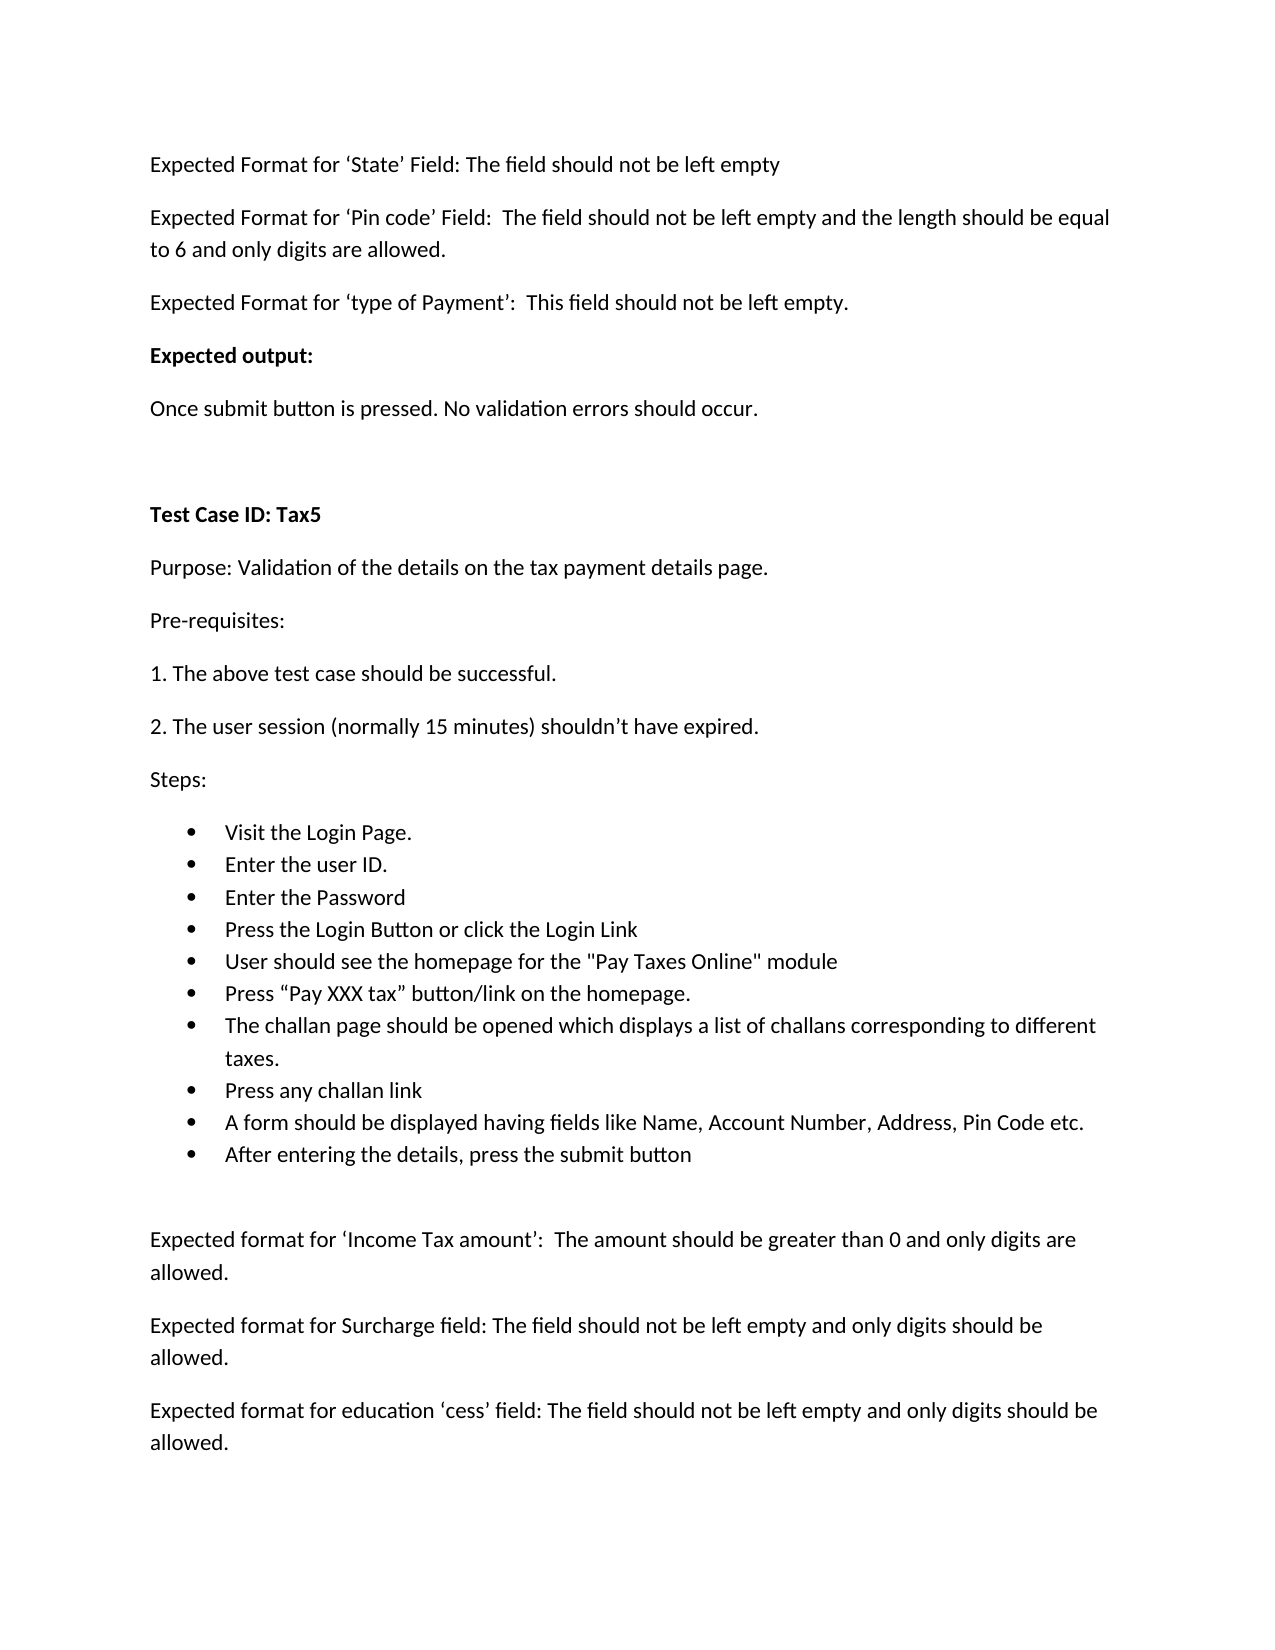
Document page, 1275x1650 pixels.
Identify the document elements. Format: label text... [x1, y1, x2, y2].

list Visit the Login Page. [187, 818, 1125, 846]
list After entering the details, press the submit button [187, 1140, 1125, 1168]
text Pre-requisites: [150, 606, 1125, 634]
text 2. The user session (normally 15 minutes) shouldn’t have expired. [150, 712, 1125, 740]
list User should see the homepage for the "Pay Taxes Online" module [187, 947, 1125, 975]
text Expected Format for ‘Pin code’ Field: The field should not be left empty and the length should be equal to 6 and only digits are allowed. [150, 203, 1125, 263]
text Expected output: [150, 341, 1125, 369]
list Press “Pay XXX tax” button/link on the homepage. [187, 979, 1125, 1007]
list Enter the Password [187, 883, 1125, 911]
text Expected format for education ‘cess’ field: The field should not be left empty and only digits should be allowed. [150, 1396, 1125, 1456]
text Expected Format for ‘State’ Field: The field should not be left empty [150, 150, 1125, 178]
list Enter the user ID. [187, 851, 1125, 879]
text Purpose: Validation of the details on the tax payment details page. [150, 553, 1125, 581]
text Once submit button is pressed. No validation errors should occur. [150, 394, 1125, 422]
text 1. The above test case should be successful. [150, 659, 1125, 687]
list Press the Login Button or click the Login Link [187, 915, 1125, 943]
text Steps: [150, 765, 1125, 793]
list Press any challan link [187, 1076, 1125, 1104]
text Expected Format for ‘type of Payment’: This field should not be left empty. [150, 288, 1125, 316]
text Test Case ID: Tax5 [150, 500, 1125, 528]
text Expected format for ‘Income Tax amount’: The amount should be greater than 0 and only digits are allowed. [150, 1226, 1125, 1286]
text Expected format for Surcharge field: The field should not be left empty and only digits should be allowed. [150, 1311, 1125, 1371]
list The challan page should be opened which displays a list of challans corresponding to different taxes. [187, 1012, 1125, 1072]
list A form should be displayed having fields like Name, Account Number, Address, Pin Code etc. [187, 1108, 1125, 1136]
